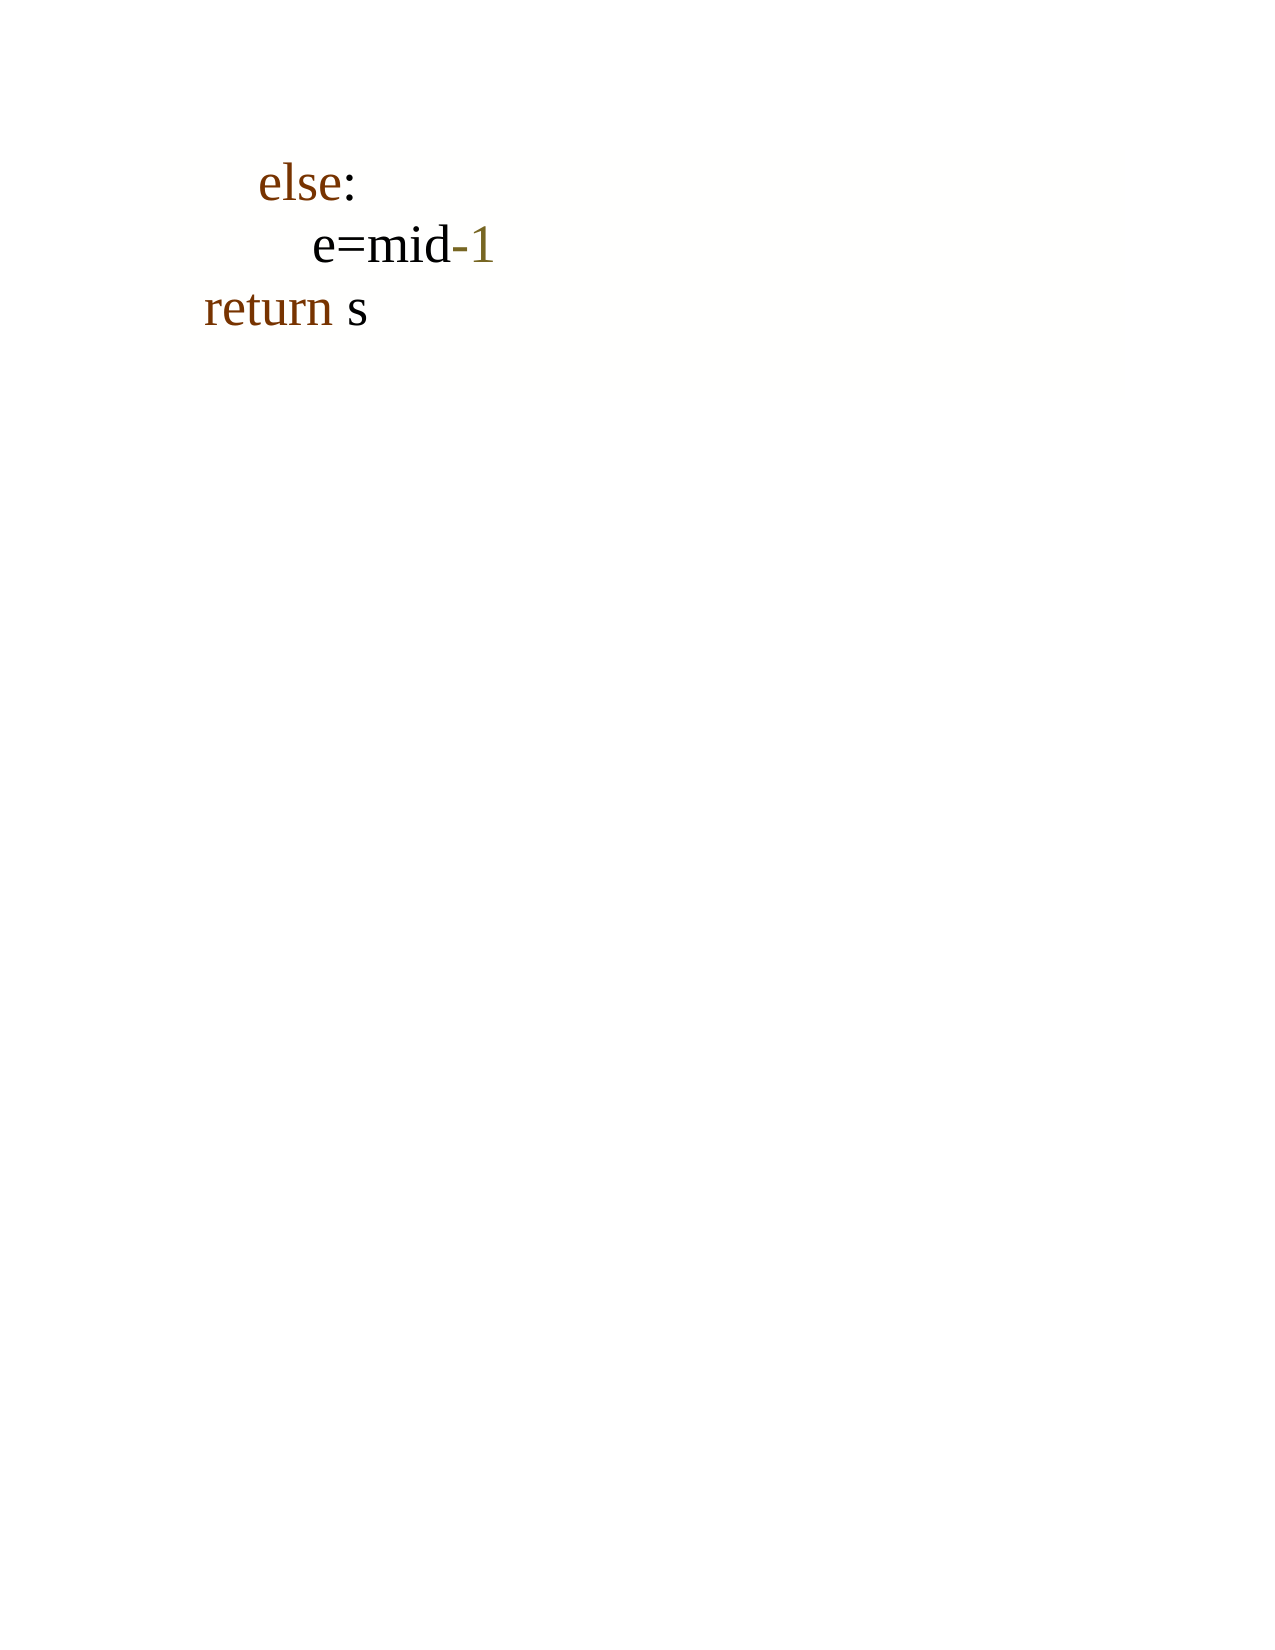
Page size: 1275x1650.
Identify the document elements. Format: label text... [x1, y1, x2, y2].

text e=mid-1 [150, 212, 1125, 274]
text else: [150, 150, 1125, 212]
text return s [150, 274, 1125, 337]
